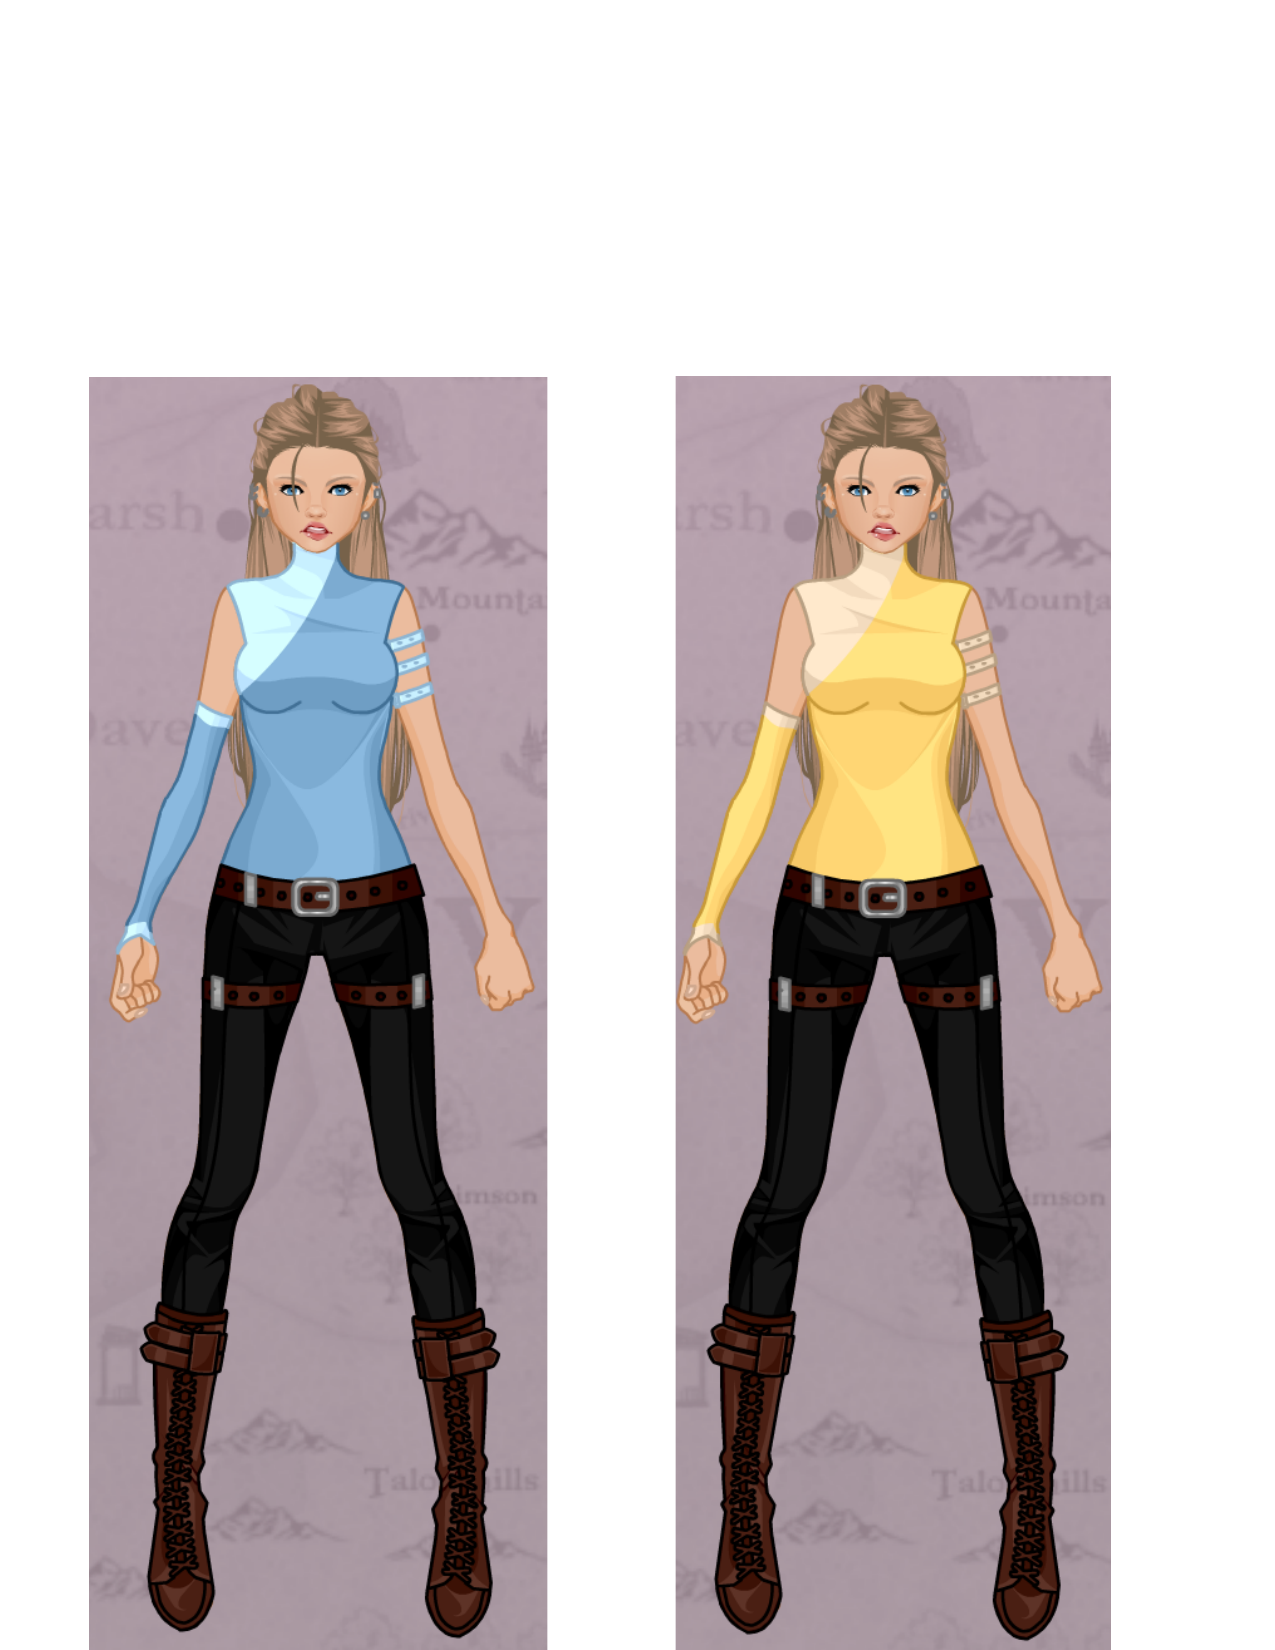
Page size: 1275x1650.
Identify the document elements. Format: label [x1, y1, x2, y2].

picture [89, 377, 548, 1650]
picture [675, 376, 1111, 1650]
